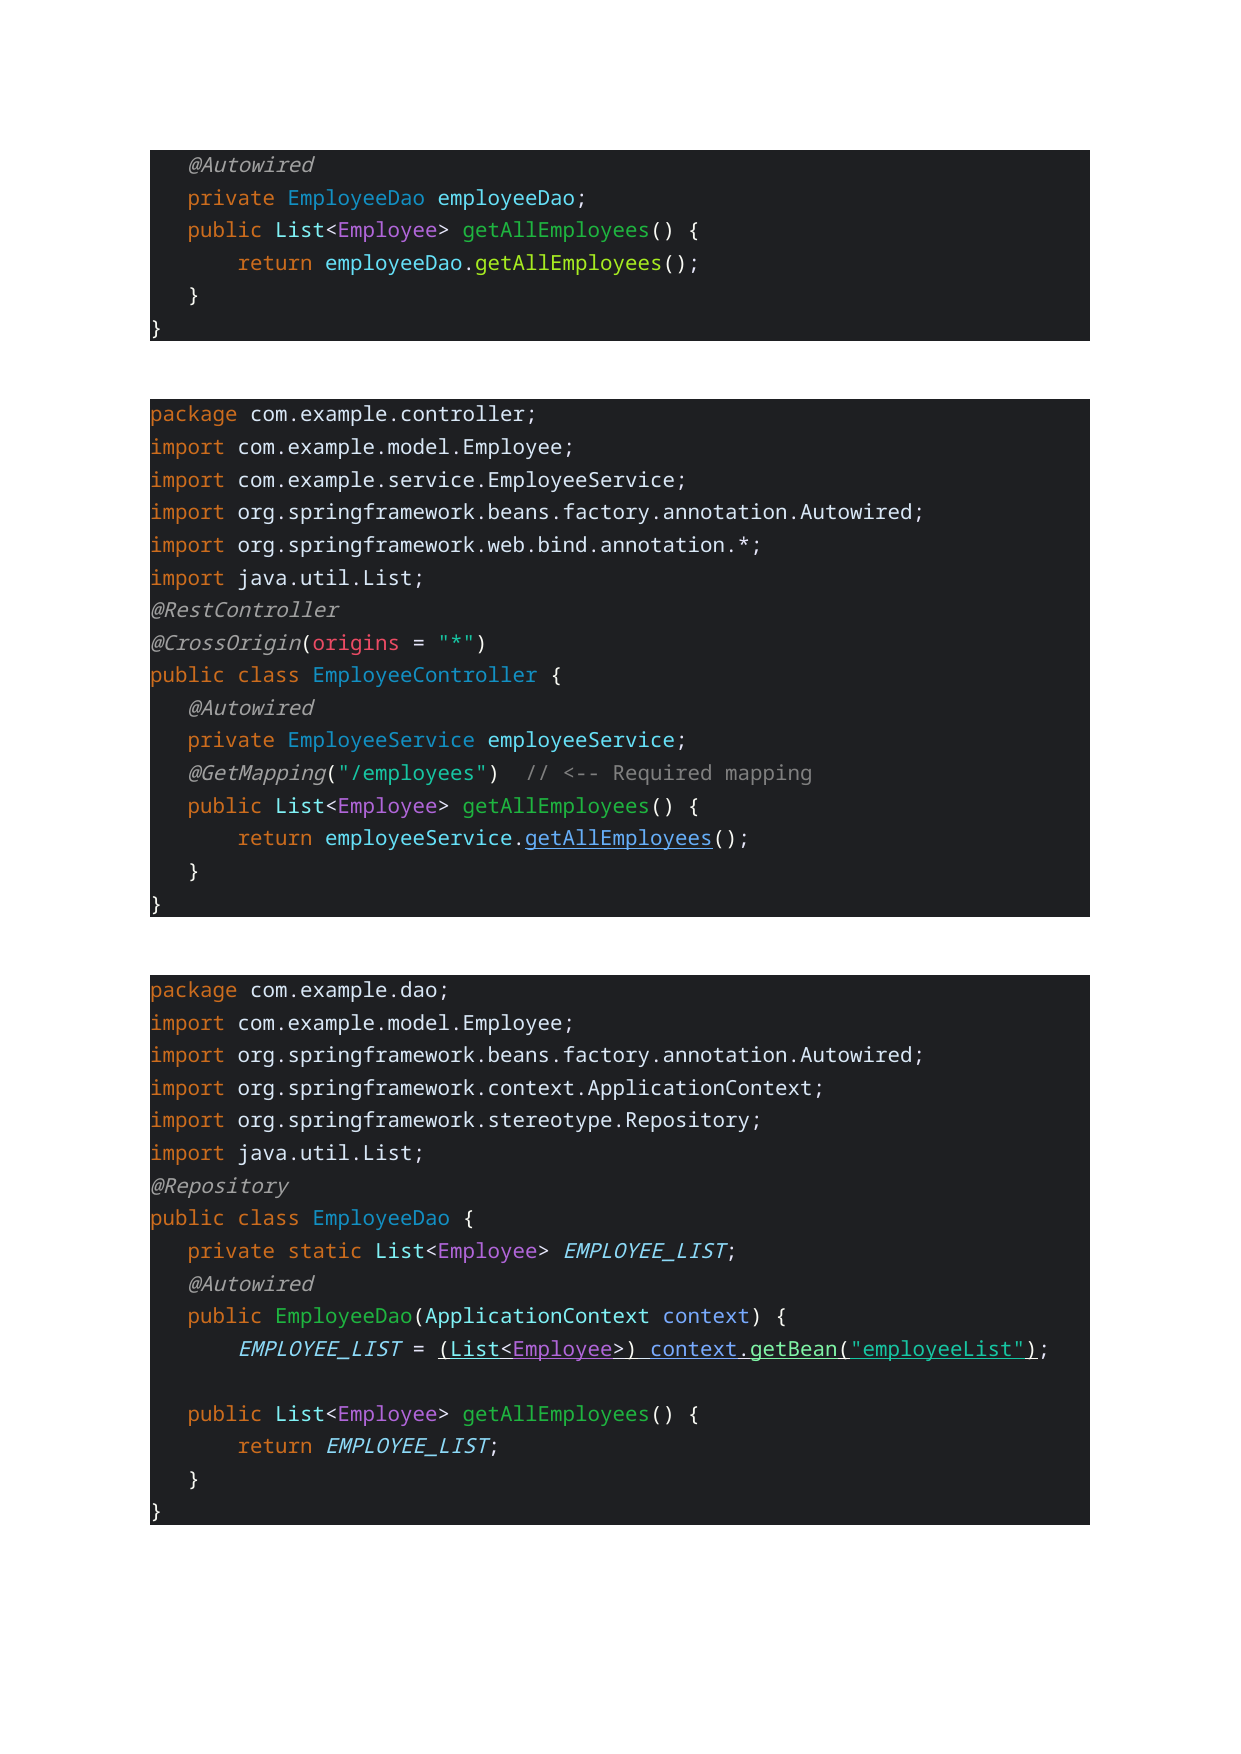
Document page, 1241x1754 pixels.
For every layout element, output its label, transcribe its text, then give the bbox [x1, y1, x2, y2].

text } [150, 1496, 1090, 1525]
text } [150, 856, 1090, 884]
text import org.springframework.beans.factory.annotation.Autowired; [150, 497, 1090, 526]
text private static List<Employee> EMPLOYEE_LIST; [150, 1236, 1090, 1264]
text @RestController [150, 595, 1090, 624]
text public List<Employee> getAllEmployees() { [150, 215, 1090, 244]
text } [150, 889, 1090, 917]
text package com.example.dao; [150, 975, 1090, 1004]
text return employeeDao.getAllEmployees(); [150, 248, 1090, 276]
text private EmployeeService employeeService; [150, 726, 1090, 754]
text import org.springframework.context.ApplicationContext; [150, 1073, 1090, 1101]
text import java.util.List; [150, 563, 1090, 591]
text public class EmployeeController { [150, 660, 1090, 689]
text import org.springframework.stereotype.Repository; [150, 1106, 1090, 1134]
text return EMPLOYEE_LIST; [150, 1431, 1090, 1460]
text public List<Employee> getAllEmployees() { [150, 1399, 1090, 1427]
text @Autowired [150, 1269, 1090, 1297]
text import java.util.List; [150, 1138, 1090, 1167]
text import com.example.model.Employee; [150, 1008, 1090, 1036]
text package com.example.controller; [150, 399, 1090, 428]
text import com.example.service.EmployeeService; [150, 465, 1090, 493]
text EMPLOYEE_LIST = (List<Employee>) context.getBean("employeeList"); [150, 1334, 1090, 1362]
text @GetMapping("/employees") // <-- Required mapping [150, 758, 1090, 787]
text @Repository [150, 1171, 1090, 1199]
text @CrossOrigin(origins = "*") [150, 628, 1090, 656]
text private EmployeeDao employeeDao; [150, 183, 1090, 211]
text } [150, 1464, 1090, 1492]
text import org.springframework.beans.factory.annotation.Autowired; [150, 1040, 1090, 1069]
text } [150, 280, 1090, 309]
text import org.springframework.web.bind.annotation.*; [150, 530, 1090, 558]
text return employeeService.getAllEmployees(); [150, 823, 1090, 852]
text @Autowired [150, 150, 1090, 178]
text @Autowired [150, 693, 1090, 721]
text public EmployeeDao(ApplicationContext context) { [150, 1301, 1090, 1330]
text } [150, 313, 1090, 341]
text public class EmployeeDao { [150, 1203, 1090, 1232]
text public List<Employee> getAllEmployees() { [150, 791, 1090, 819]
text import com.example.model.Employee; [150, 432, 1090, 461]
